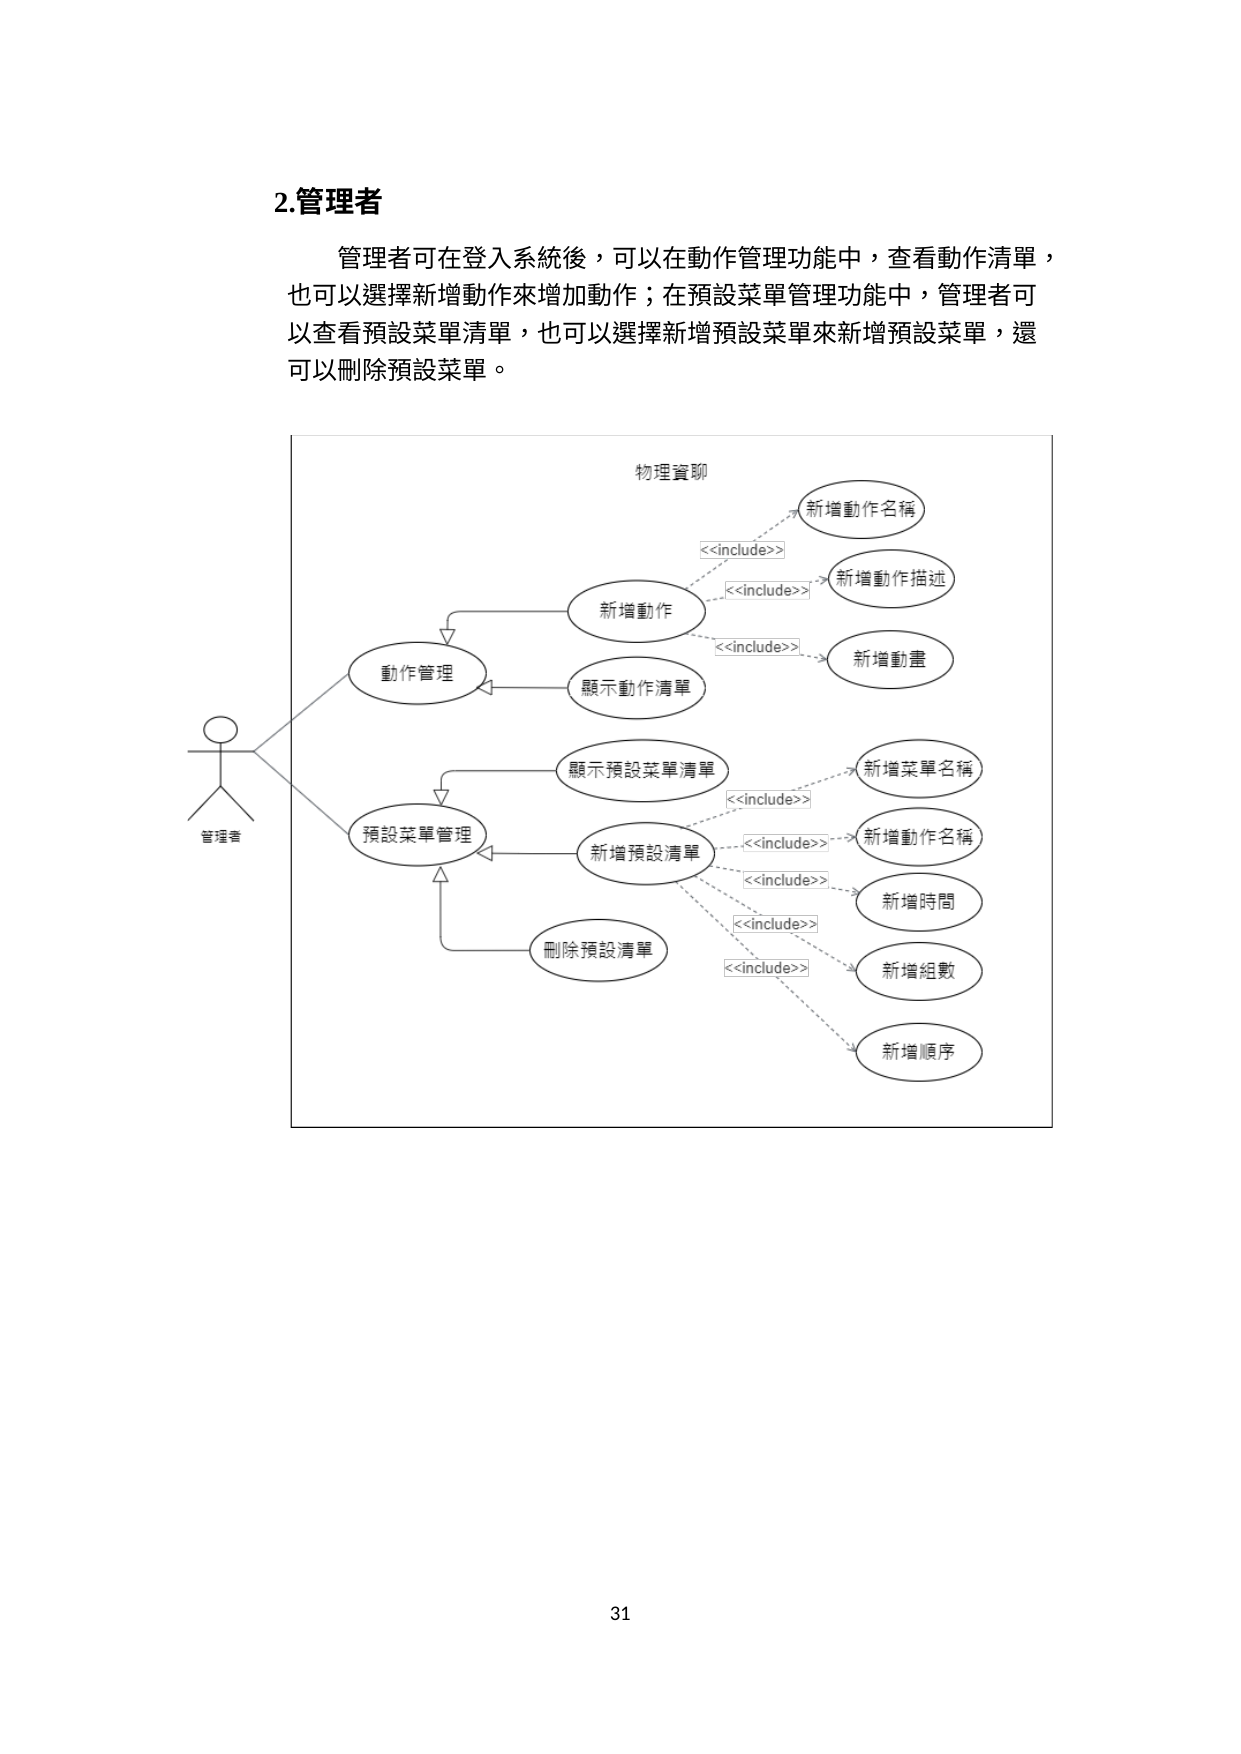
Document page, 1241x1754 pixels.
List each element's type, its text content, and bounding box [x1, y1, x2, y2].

text 管理者可在登入系統後，可以在動作管理功能中，查看動作清單，也可以選擇新增動作來增加動作；在預設菜單管理功能中，管理者可以查看預設菜單清單，也可以選擇新增預設菜單來新增預設菜單，還可以刪除預設菜單。 [287, 237, 1053, 387]
picture [187, 435, 1053, 1128]
text 2.管理者 [187, 162, 1053, 237]
